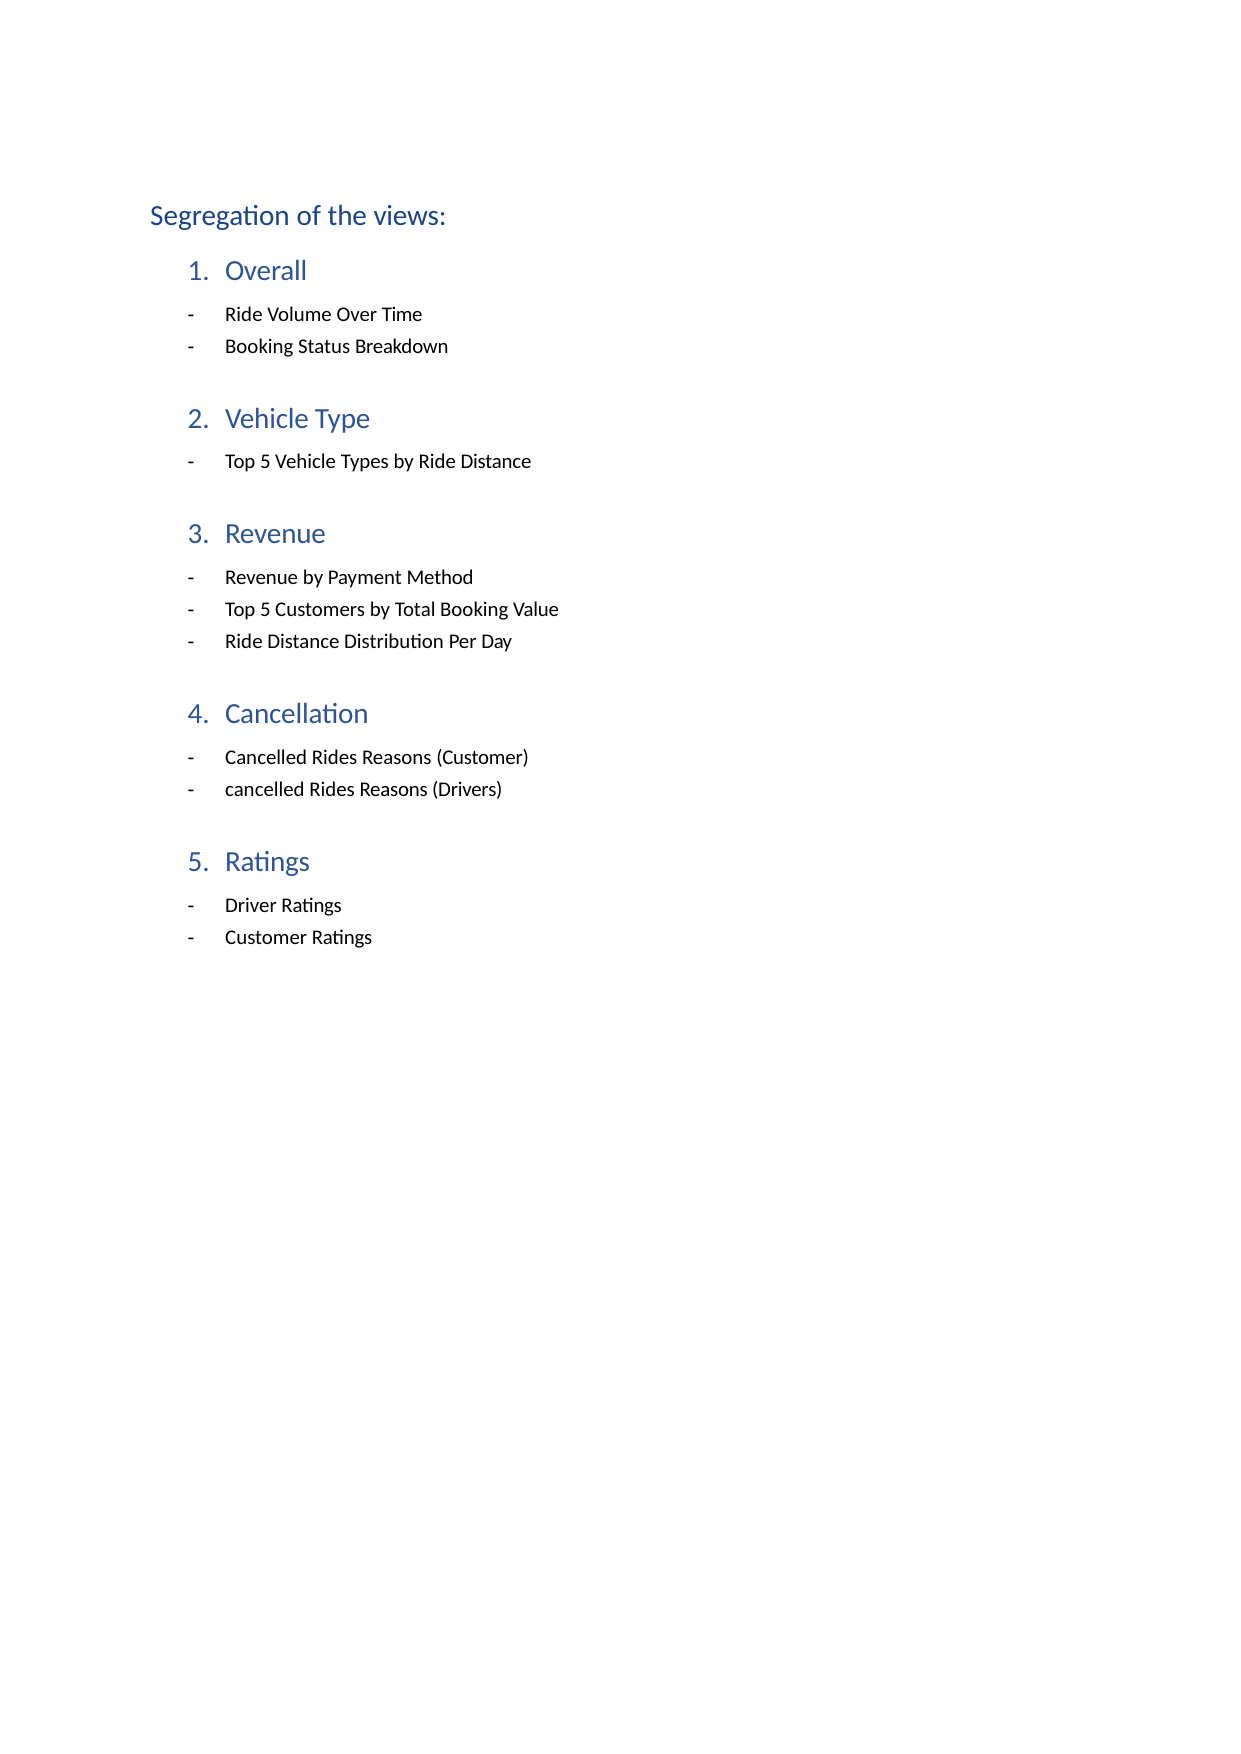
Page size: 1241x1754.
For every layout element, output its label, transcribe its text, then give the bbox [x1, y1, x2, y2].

list Customer Ratings [187, 922, 1090, 951]
list Top 5 Vehicle Types by Ride Distance [187, 447, 1090, 475]
text Segregation of the views: [150, 197, 1090, 232]
list cancelled Rides Reasons (Drivers) [187, 774, 1090, 803]
subtitle Cancellation [187, 696, 1090, 731]
subtitle Revenue [187, 516, 1090, 551]
list Driver Ratings [187, 890, 1090, 918]
list Booking Status Breakdown [187, 331, 1090, 359]
subtitle Vehicle Type [187, 400, 1090, 435]
subtitle Ratings [187, 843, 1090, 879]
list Revenue by Payment Method [187, 562, 1090, 591]
subtitle Overall [187, 252, 1090, 288]
list Ride Distance Distribution Per Day [187, 626, 1090, 655]
list Top 5 Customers by Total Booking Value [187, 594, 1090, 623]
list Ride Volume Over Time [187, 299, 1090, 327]
list Cancelled Rides Reasons (Customer) [187, 742, 1090, 771]
